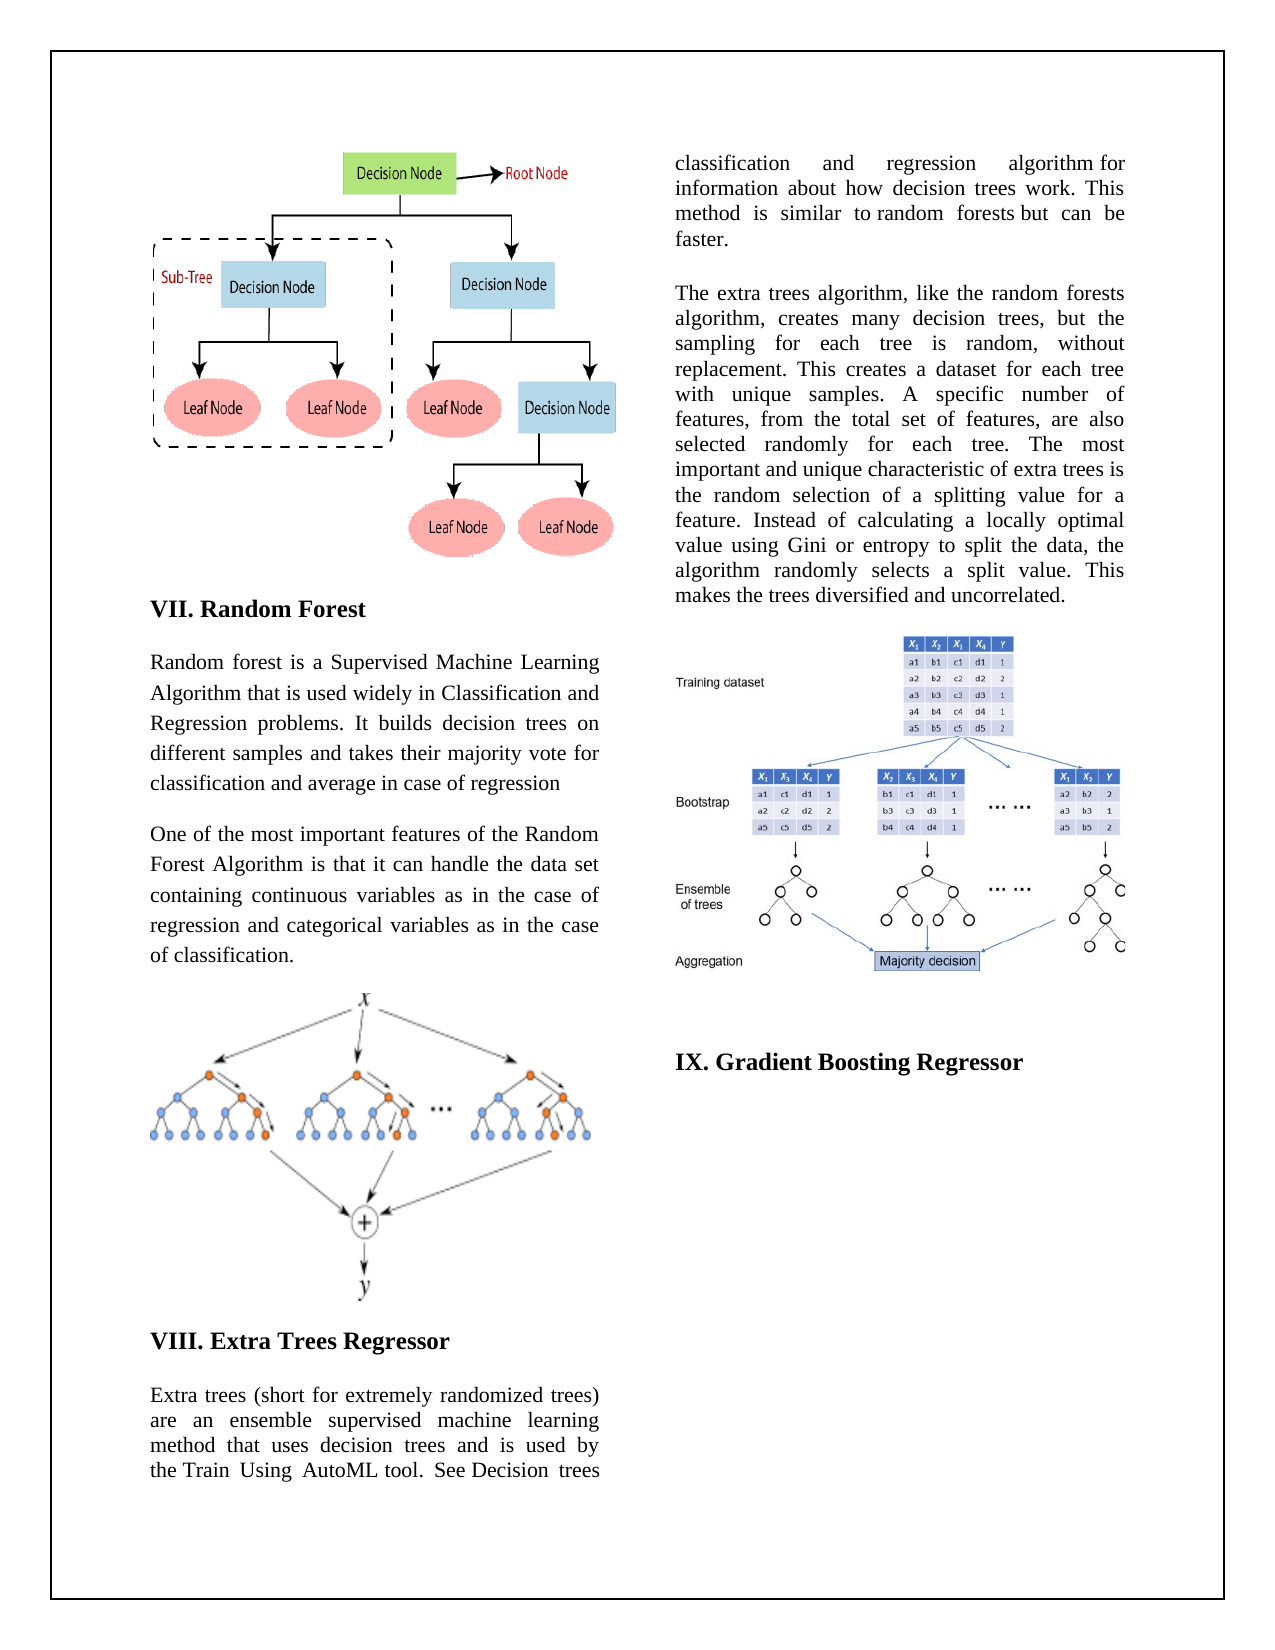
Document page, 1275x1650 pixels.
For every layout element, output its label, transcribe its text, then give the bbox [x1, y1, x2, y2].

text VII. Random Forest [150, 594, 600, 623]
picture [150, 150, 619, 557]
picture [150, 993, 591, 1301]
text Extra trees (short for extremely randomized trees) are an ensemble supervised machine learning method that uses decision trees and is used by the Train Using AutoML tool. See Decision trees classification and regression algorithm for information about how decision trees work. This method is similar to random forests but can be faster. [150, 1382, 600, 1482]
picture [675, 636, 1125, 971]
text One of the most important features of the Random Forest Algorithm is that it can handle the data set containing continuous variables as in the case of regression and categorical variables as in the case of classification. [150, 821, 600, 967]
text Extra trees (short for extremely randomized trees) are an ensemble supervised machine learning method that uses decision trees and is used by the Train Using AutoML tool. See Decision trees classification and regression algorithm for information about how decision trees work. This method is similar to random forests but can be faster. [675, 150, 1125, 251]
text IX. Gradient Boosting Regressor [916, 1047, 1125, 1076]
text VIII. Extra Trees Regressor [150, 1326, 600, 1355]
text Random forest is a Supervised Machine Learning Algorithm that is used widely in Classification and Regression problems. It builds decision trees on different samples and takes their majority vote for classification and average in case of regression [150, 649, 600, 795]
text The extra trees algorithm, like the random forests algorithm, creates many decision trees, but the sampling for each tree is random, without replacement. This creates a dataset for each tree with unique samples. A specific number of features, from the total set of features, are also selected randomly for each tree. The most important and unique characteristic of extra trees is the random selection of a splitting value for a feature. Instead of calculating a locally optimal value using Gini or entropy to split the data, the algorithm randomly selects a split value. This makes the trees diversified and uncorrelated. [675, 280, 1125, 608]
